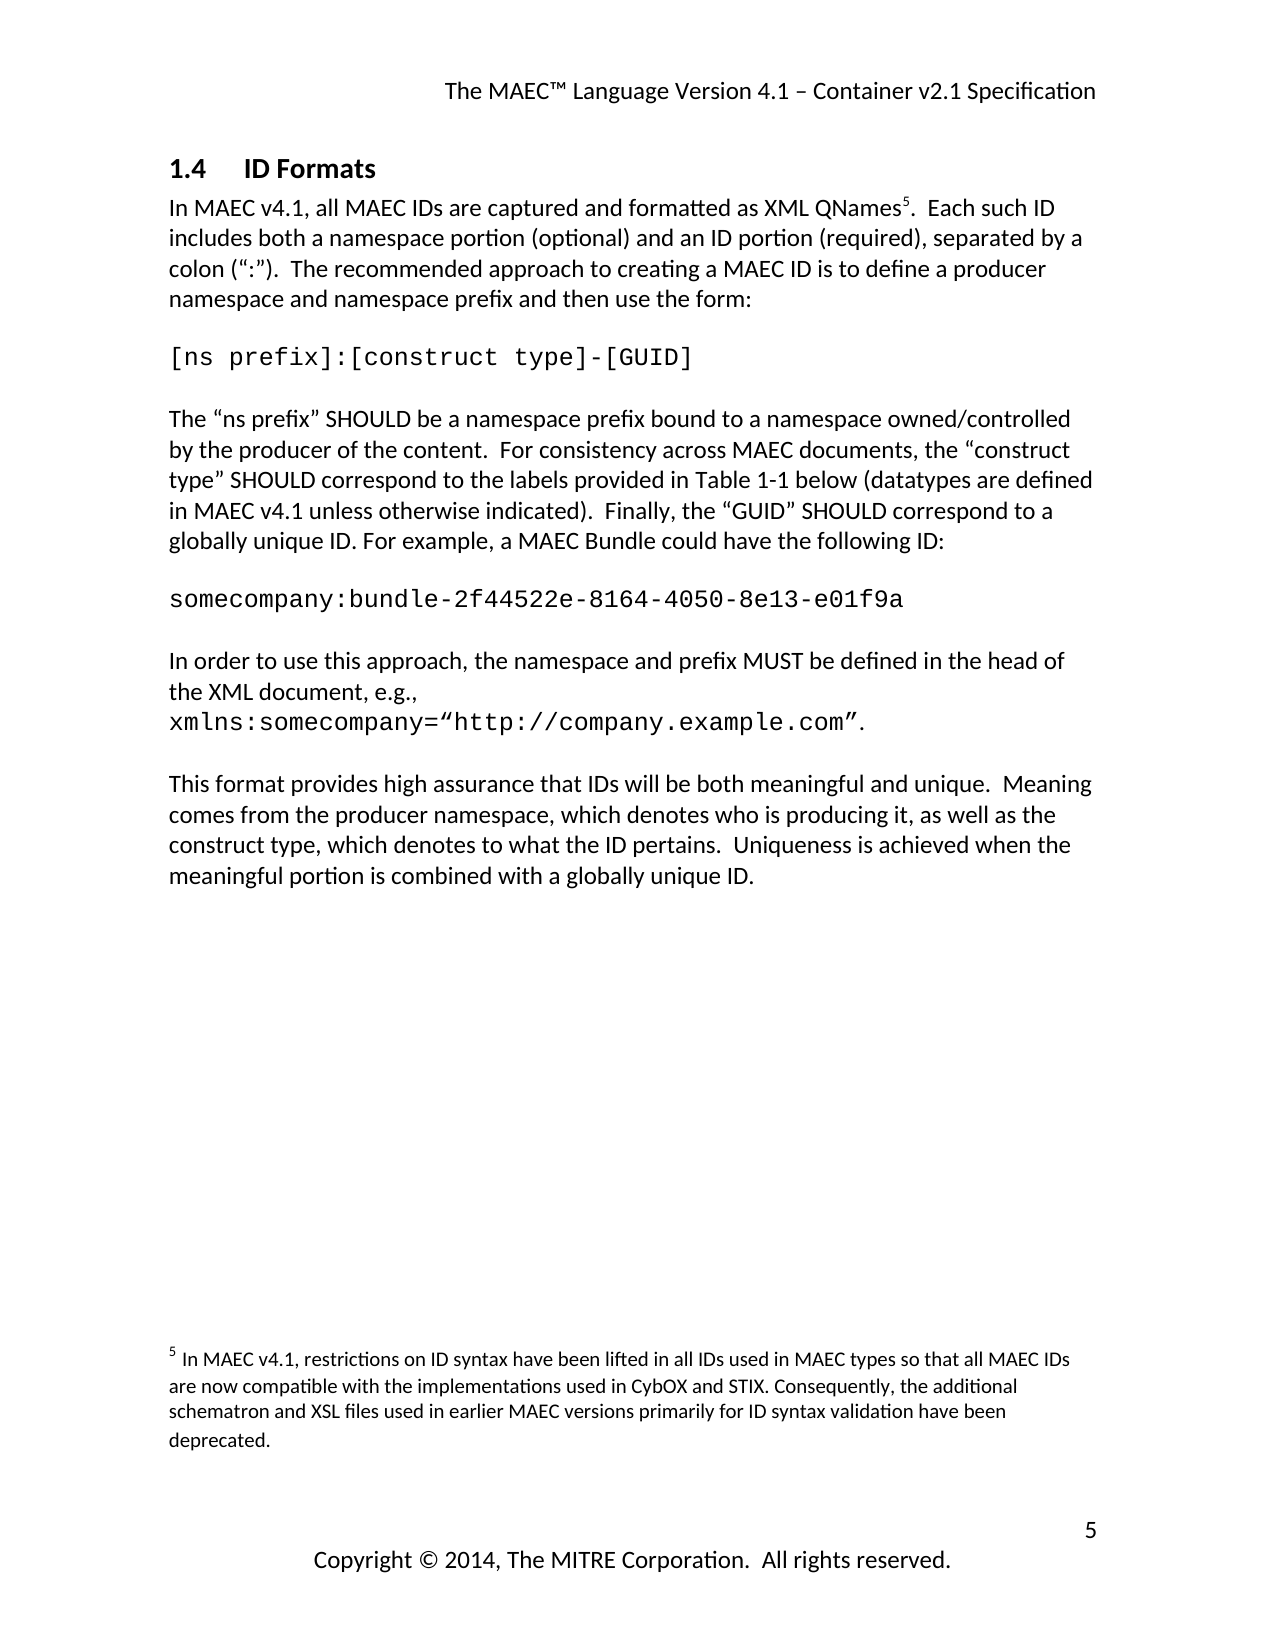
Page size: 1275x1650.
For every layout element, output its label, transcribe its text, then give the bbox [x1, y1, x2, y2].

text [ns prefix]:[construct type]-[GUID] [169, 344, 1097, 373]
text In order to use this approach, the namespace and prefix MUST be defined in the head of the XML document, e.g., xmlns:somecompany=“http://company.example.com”. [169, 645, 1097, 738]
text somecompany:bundle-2f44522e-8164-4050-8e13-e01f9a [169, 586, 1097, 615]
text In MAEC v4.1, all MAEC IDs are captured and formatted as XML QNames. Each such ID includes both a namespace portion (optional) and an ID portion (required), separated by a colon (“:”). The recommended approach to creating a MAEC ID is to define a producer namespace and namespace prefix and then use the form: [169, 192, 1097, 314]
subtitle ID Formats [169, 150, 1097, 186]
text The “ns prefix” SHOULD be a namespace prefix bound to a namespace owned/controlled by the producer of the content. For consistency across MAEC documents, the “construct type” SHOULD correspond to the labels provided in Table 1-1 below (datatypes are defined in MAEC v4.1 unless otherwise indicated). Finally, the “GUID” SHOULD correspond to a globally unique ID. For example, a MAEC Bundle could have the following ID: [169, 403, 1097, 556]
text This format provides high assurance that IDs will be both meaningful and unique. Meaning comes from the producer namespace, which denotes who is producing it, as well as the construct type, which denotes to what the ID pertains. Uniqueness is achieved when the meaningful portion is combined with a globally unique ID. [169, 769, 1097, 891]
